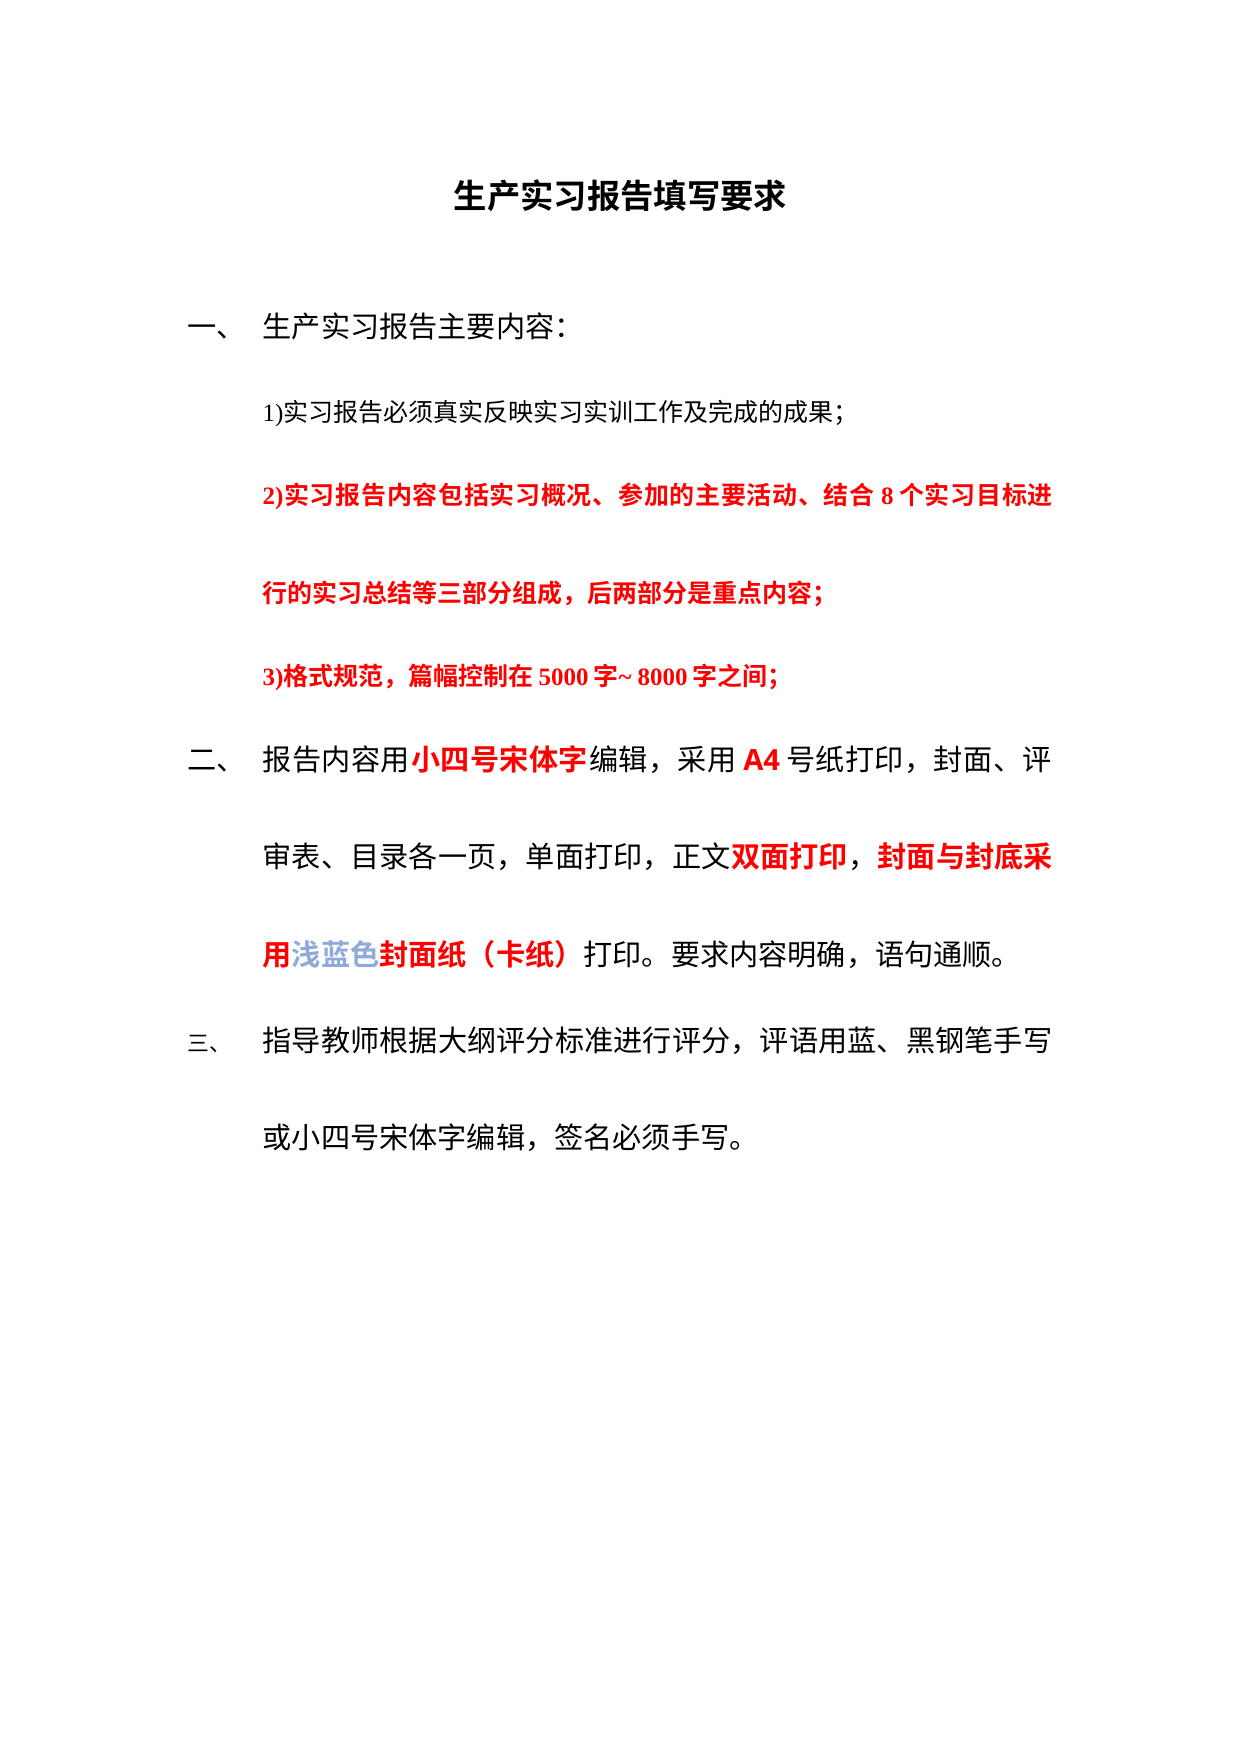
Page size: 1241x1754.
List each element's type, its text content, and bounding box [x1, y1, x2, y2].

list 报告内容用小四号宋体字编辑，采用A4号纸打印，封面、评审表、目录各一页，单面打印，正文双面打印，封面与封底采用浅蓝色封面纸（卡纸）打印。要求内容明确，语句通顺。 [187, 725, 1053, 985]
list 生产实习报告主要内容： [187, 292, 1053, 357]
text 生产实习报告填写要求 [187, 162, 1053, 227]
text 2)实习报告内容包括实习概况、参加的主要活动、结合8个实习目标进行的实习总结等三部分组成，后两部分是重点内容； [262, 461, 1053, 624]
text 3)格式规范，篇幅控制在5000字~ 8000字之间； [262, 642, 1053, 707]
text 1)实习报告必须真实反映实习实训工作及完成的成果； [262, 378, 1053, 443]
list 指导教师根据大纲评分标准进行评分，评语用蓝、黑钢笔手写或小四号宋体字编辑，签名必须手写。 [187, 1006, 1053, 1169]
